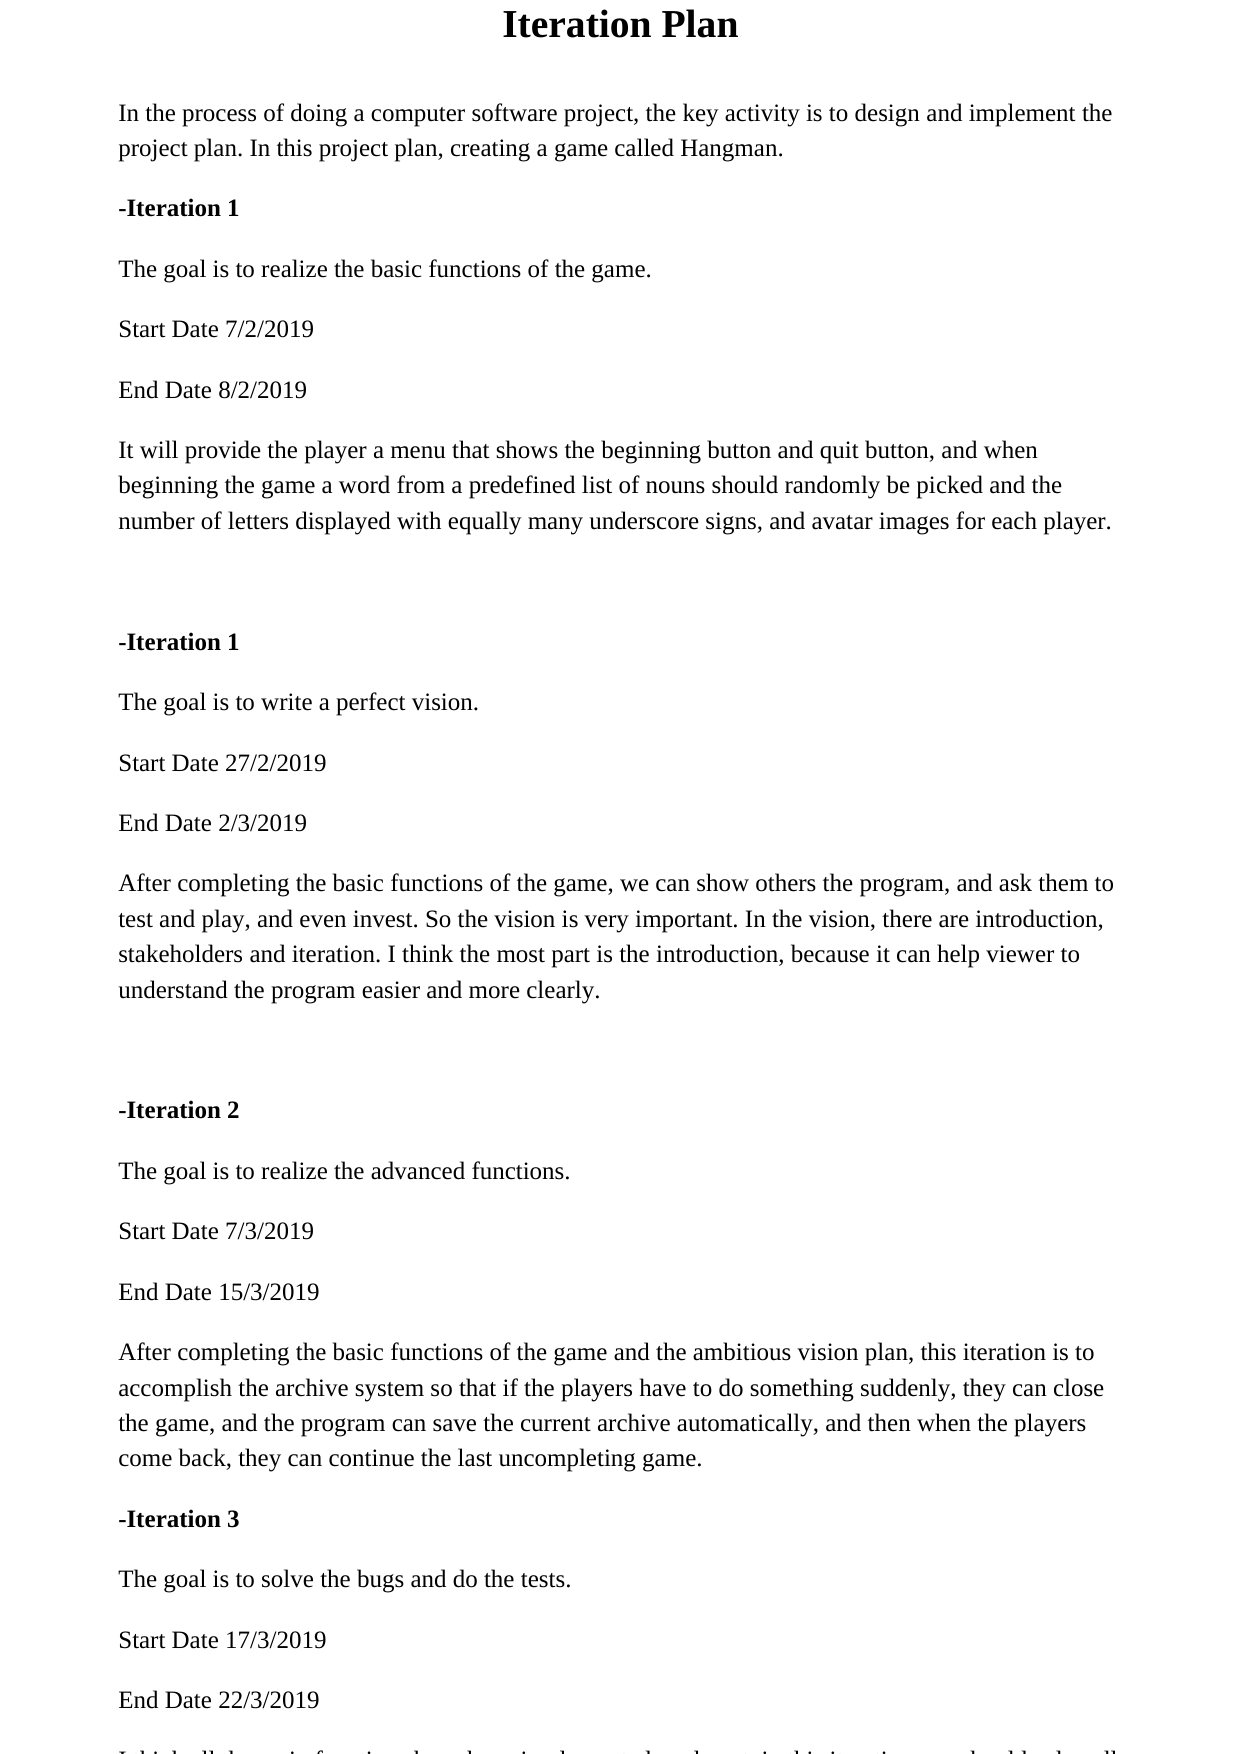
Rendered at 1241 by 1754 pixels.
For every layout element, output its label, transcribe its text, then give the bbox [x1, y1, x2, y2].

text -Iteration 1 [118, 187, 1122, 222]
text Iteration Plan [118, 0, 1122, 46]
text It will provide the player a menu that shows the beginning button and quit button, and when beginning the game a word from a predefined list of nouns should randomly be picked and the number of letters displayed with equally many underscore signs, and avatar images for each player. [118, 428, 1122, 535]
text -Iteration 3 [118, 1497, 1122, 1533]
text -Iteration 1 [118, 620, 1122, 656]
text Start Date 17/3/2019 [118, 1618, 1122, 1653]
text End Date 8/2/2019 [118, 368, 1122, 403]
text Start Date 27/2/2019 [118, 741, 1122, 776]
text In the process of doing a computer software project, the key activity is to design and implement the project plan. In this project plan, creating a game called Hangman. [118, 91, 1122, 162]
text After completing the basic functions of the game and the ambitious vision plan, this iteration is to accomplish the archive system so that if the players have to do something suddenly, they can close the game, and the program can save the current archive automatically, and then when the players come back, they can continue the last uncompleting game. [118, 1331, 1122, 1472]
text The goal is to realize the basic functions of the game. [118, 247, 1122, 283]
text End Date 15/3/2019 [118, 1270, 1122, 1306]
text The goal is to write a perfect vision. [118, 681, 1122, 716]
text End Date 2/3/2019 [118, 801, 1122, 837]
text After completing the basic functions of the game, we can show others the program, and ask them to test and play, and even invest. So the vision is very important. In the vision, there are introduction, stakeholders and iteration. I think the most part is the introduction, because it can help viewer to understand the program easier and more clearly. [118, 862, 1122, 1003]
text Start Date 7/2/2019 [118, 308, 1122, 343]
text End Date 22/3/2019 [118, 1678, 1122, 1714]
text The goal is to realize the advanced functions. [118, 1149, 1122, 1185]
text The goal is to solve the bugs and do the tests. [118, 1558, 1122, 1593]
text -Iteration 2 [118, 1089, 1122, 1124]
text Start Date 7/3/2019 [118, 1210, 1122, 1245]
